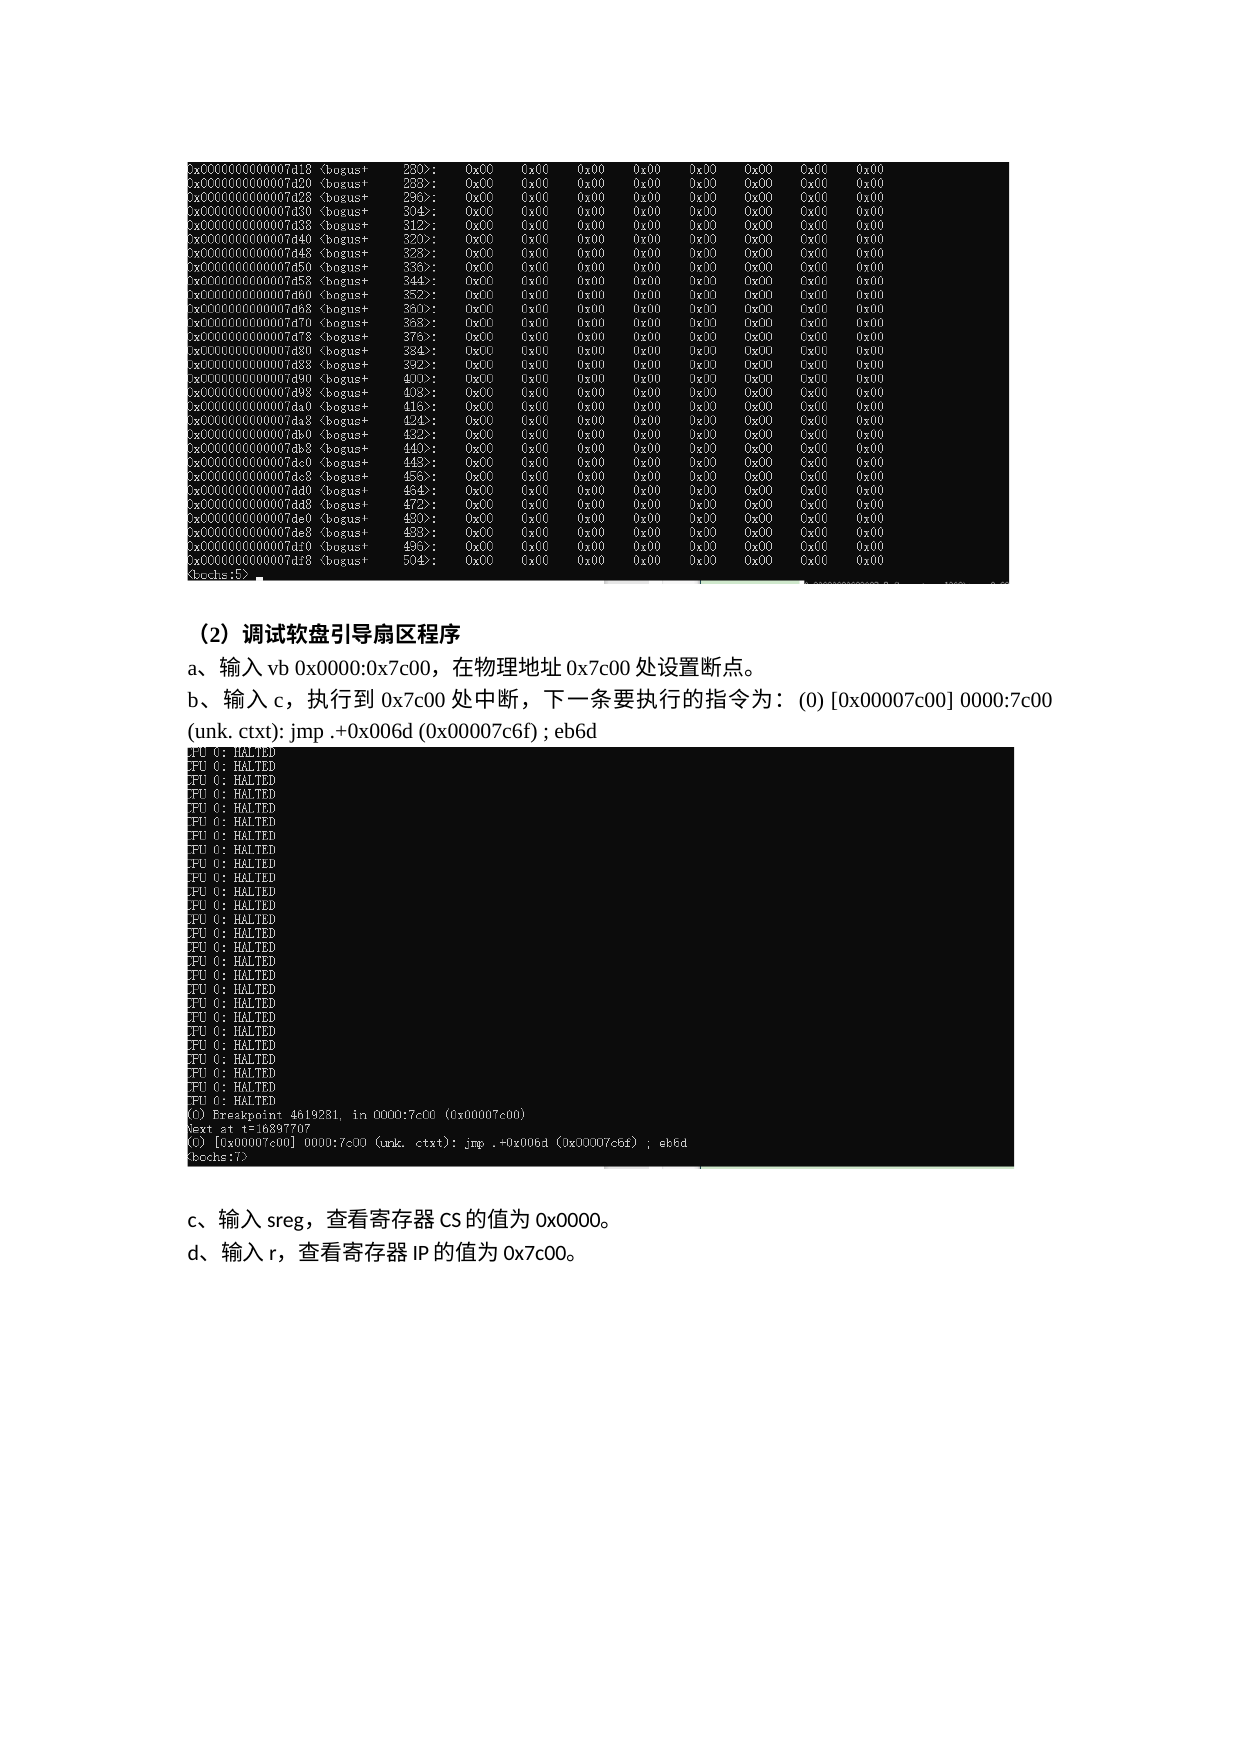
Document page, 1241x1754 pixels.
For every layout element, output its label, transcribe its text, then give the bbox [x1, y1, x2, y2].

picture [187, 162, 1010, 584]
text d、输入r，查看寄存器IP的值为0x7c00。 [187, 1234, 1053, 1267]
text b、输入c，执行到0x7c00处中断，下一条要执行的指令为：(0) [0x00007c00] 0000:7c00 (unk. ctxt): jmp .+0x006d (0x00007c6f) ; eb6d [187, 682, 1053, 747]
text c、输入sreg，查看寄存器CS的值为0x0000。 [187, 1202, 1053, 1234]
picture [187, 747, 1015, 1169]
text a、输入vb 0x0000:0x7c00，在物理地址0x7c00处设置断点。 [187, 649, 1053, 682]
text （2）调试软盘引导扇区程序 [187, 617, 1053, 649]
